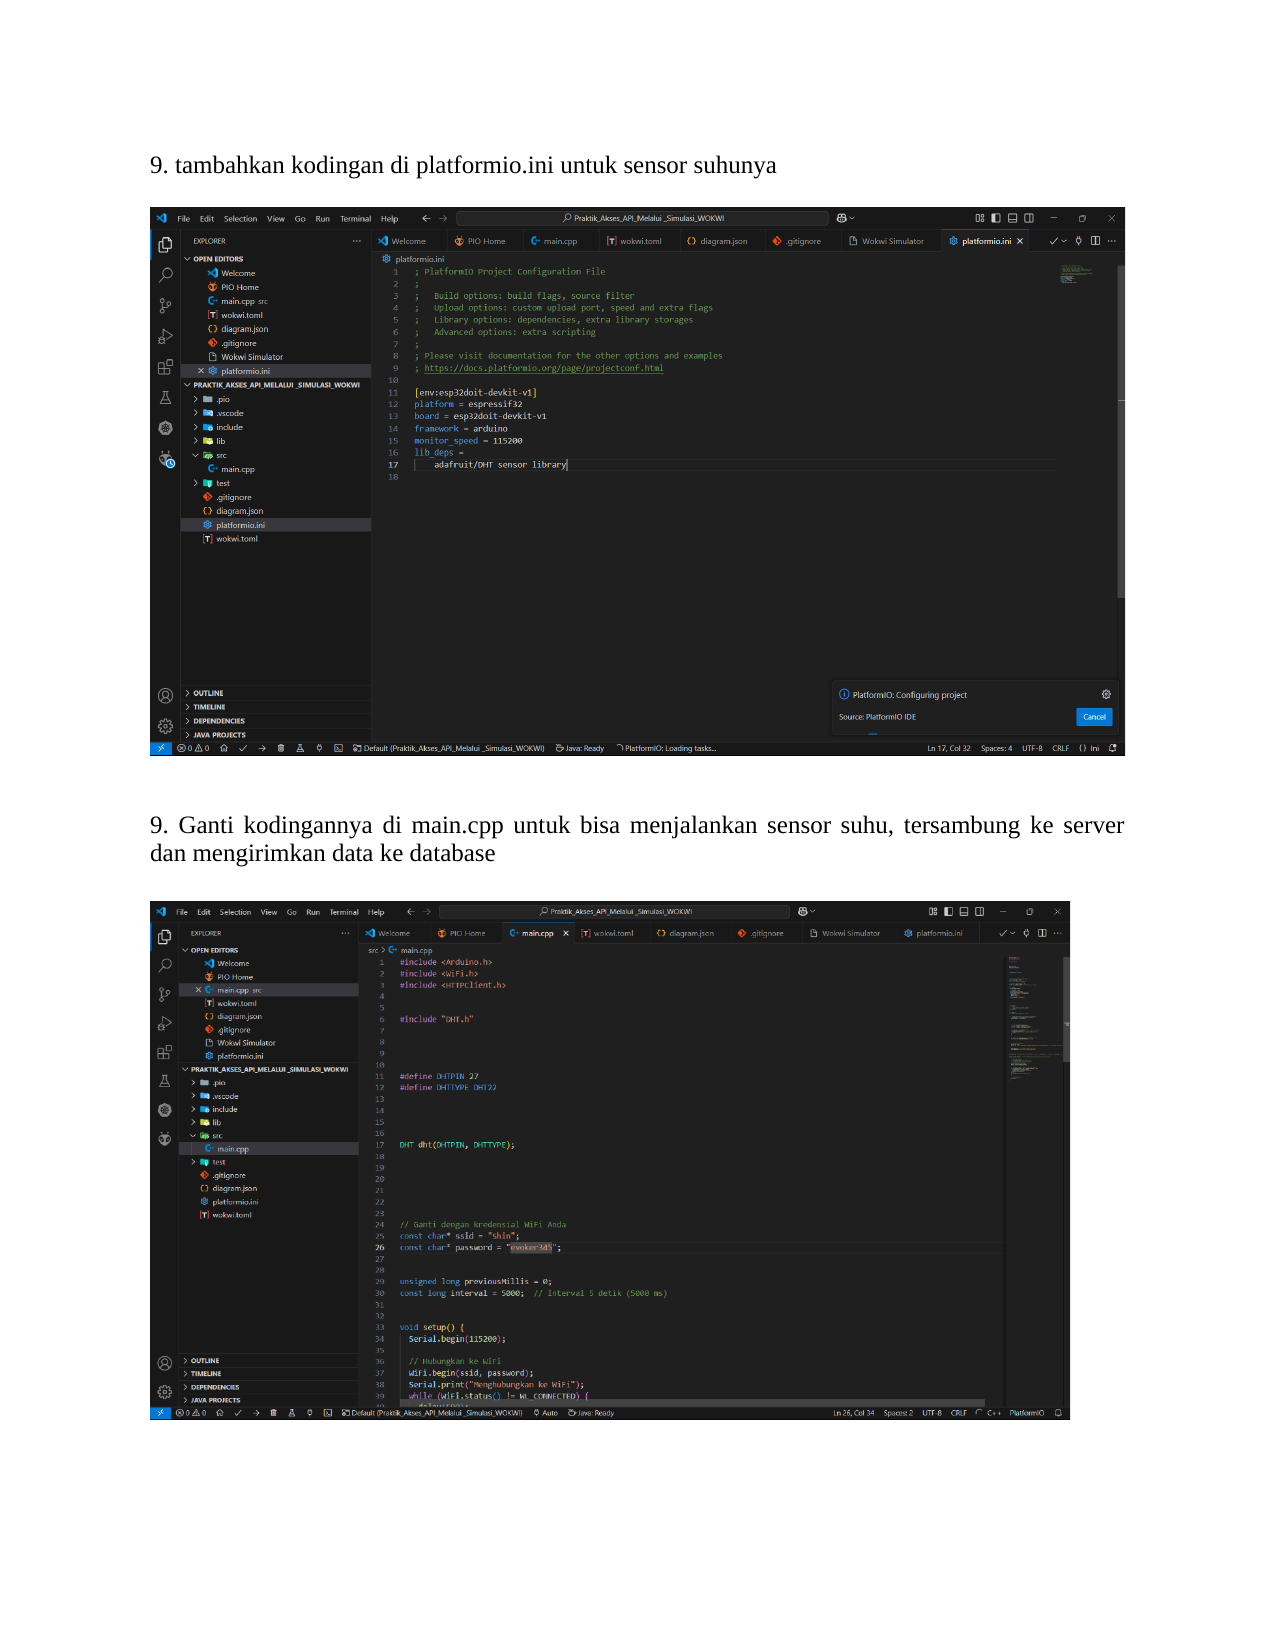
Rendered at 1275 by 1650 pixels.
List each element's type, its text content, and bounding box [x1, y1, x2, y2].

text 9. Ganti kodingannya di main.cpp untuk bisa menjalankan sensor suhu, tersambung ke server dan mengirimkan data ke database [150, 810, 1125, 867]
picture [150, 207, 1125, 756]
picture [150, 901, 1071, 1420]
text 9. tambahkan kodingan di platformio.ini untuk sensor suhunya [150, 150, 1125, 179]
